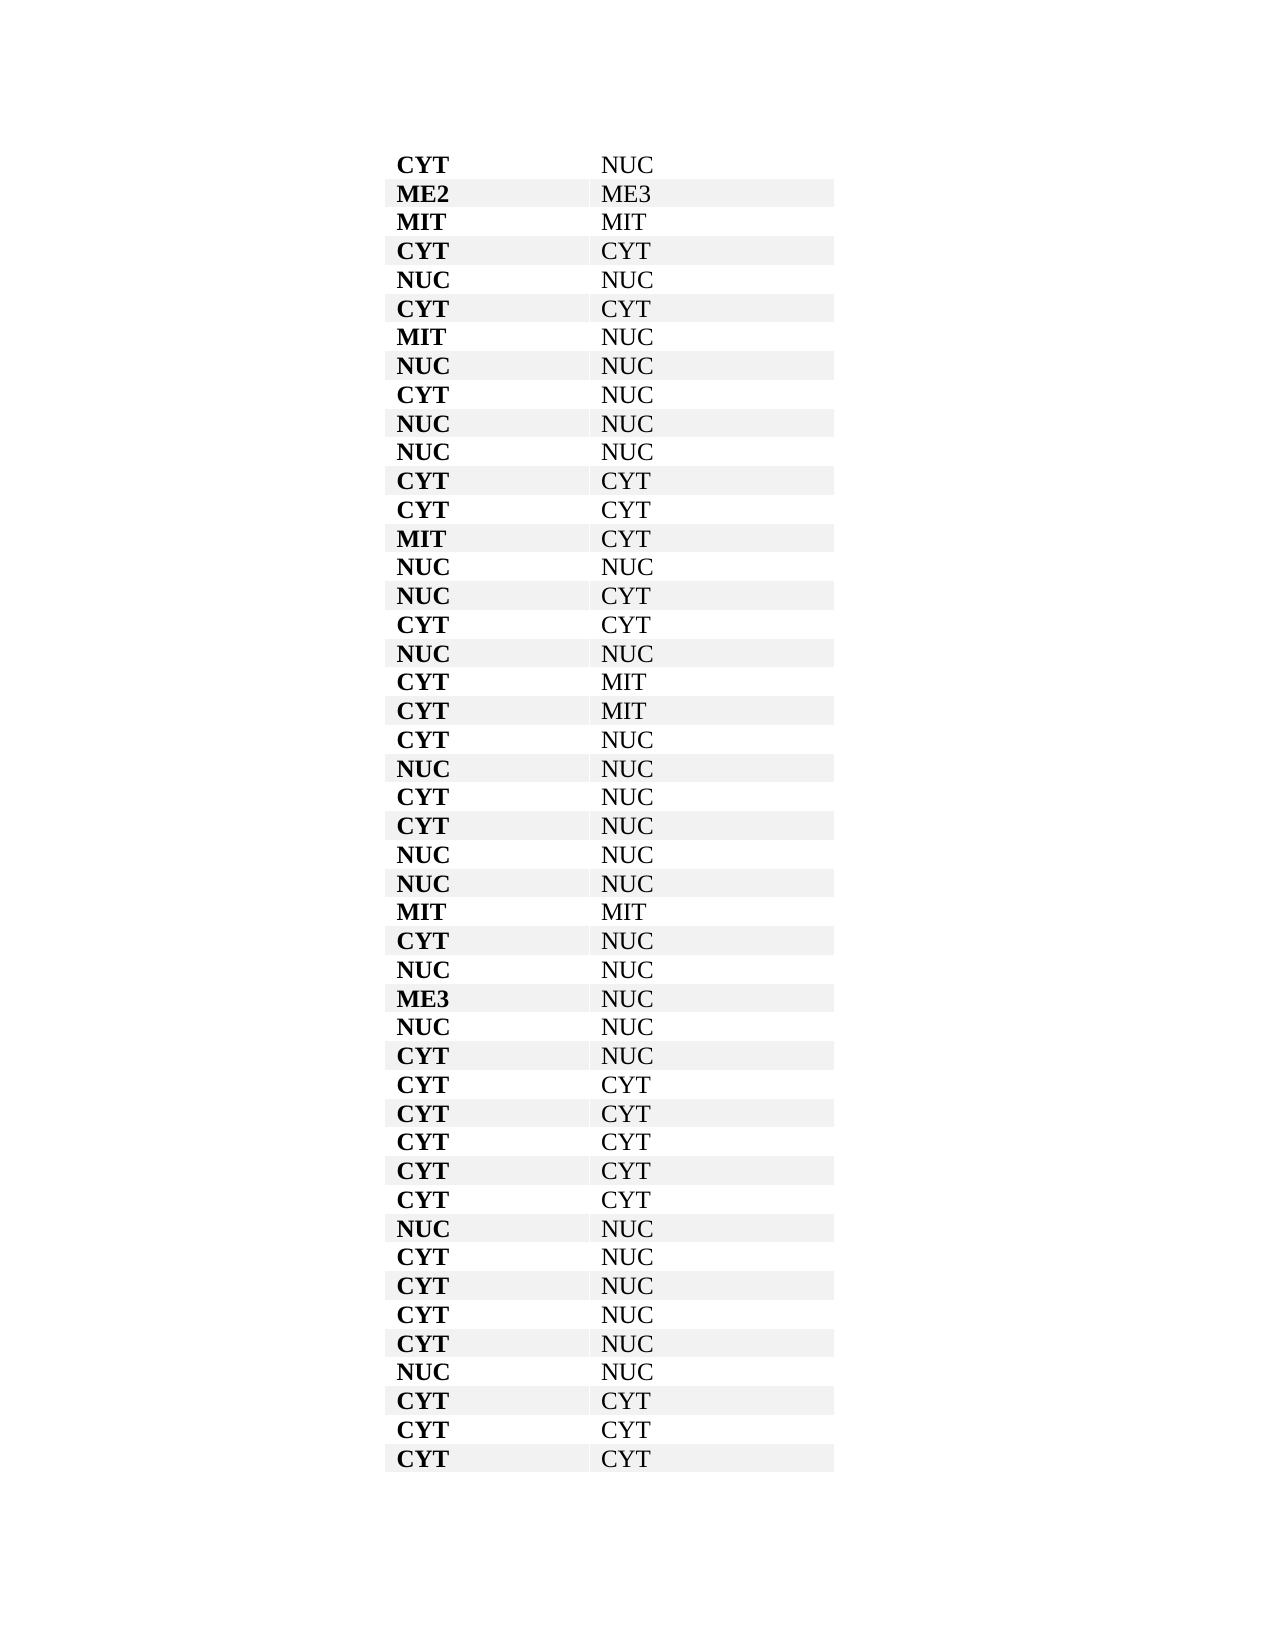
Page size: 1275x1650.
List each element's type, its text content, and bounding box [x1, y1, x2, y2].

table_cell CYT [385, 725, 589, 754]
table_cell CYT [590, 1444, 834, 1472]
table_cell NUC [385, 869, 589, 897]
table_cell MIT [590, 898, 834, 926]
table_cell NUC [590, 1358, 834, 1386]
table_cell NUC [385, 1214, 589, 1242]
table_cell NUC [590, 725, 834, 754]
table_cell NUC [590, 265, 834, 294]
table_cell NUC [590, 926, 834, 955]
table_cell NUC [385, 409, 589, 437]
table_cell CYT [385, 150, 589, 179]
table_cell MIT [590, 696, 834, 725]
table_cell NUC [590, 1214, 834, 1242]
table_cell NUC [590, 438, 834, 466]
table_cell NUC [590, 1243, 834, 1271]
table_cell CYT [590, 610, 834, 639]
table_cell CYT [590, 1415, 834, 1444]
table_cell CYT [385, 1300, 589, 1329]
table_cell NUC [590, 840, 834, 869]
table_cell MIT [385, 524, 589, 552]
table_cell MIT [385, 208, 589, 236]
table_cell CYT [385, 811, 589, 840]
table_cell CYT [385, 1243, 589, 1271]
table_cell CYT [385, 236, 589, 265]
table_cell NUC [385, 553, 589, 581]
table_cell NUC [385, 1013, 589, 1041]
table_cell CYT [385, 926, 589, 955]
table_cell NUC [590, 380, 834, 409]
table_cell NUC [590, 150, 834, 179]
table_cell NUC [590, 754, 834, 782]
table_cell NUC [590, 351, 834, 380]
table_cell NUC [385, 955, 589, 984]
table_cell NUC [590, 869, 834, 897]
table_cell NUC [385, 438, 589, 466]
table_cell CYT [590, 1070, 834, 1099]
table_cell CYT [590, 1156, 834, 1185]
table_cell NUC [385, 351, 589, 380]
table_cell NUC [590, 409, 834, 437]
table_cell CYT [385, 1271, 589, 1300]
table_cell CYT [385, 495, 589, 524]
table_cell NUC [590, 1013, 834, 1041]
table_cell NUC [385, 840, 589, 869]
table_cell NUC [590, 323, 834, 351]
table_cell CYT [385, 610, 589, 639]
table_cell CYT [385, 1386, 589, 1415]
table_cell NUC [590, 783, 834, 811]
table_cell CYT [385, 668, 589, 696]
table_cell NUC [385, 1358, 589, 1386]
table_cell ME2 [385, 179, 589, 207]
table_cell CYT [590, 1386, 834, 1415]
table_cell NUC [590, 1300, 834, 1329]
table_cell CYT [590, 581, 834, 610]
table_cell CYT [385, 696, 589, 725]
table_cell NUC [385, 265, 589, 294]
table_cell CYT [385, 1156, 589, 1185]
table_cell CYT [590, 1128, 834, 1156]
table_cell CYT [385, 1041, 589, 1070]
table_cell CYT [385, 1185, 589, 1214]
table_cell CYT [385, 1099, 589, 1127]
table_cell CYT [590, 524, 834, 552]
table_cell CYT [590, 236, 834, 265]
table_cell MIT [385, 898, 589, 926]
table_cell CYT [385, 1444, 589, 1472]
table_cell CYT [385, 1329, 589, 1357]
table_cell NUC [590, 955, 834, 984]
table_cell CYT [385, 783, 589, 811]
table_cell CYT [385, 1128, 589, 1156]
table_cell NUC [385, 754, 589, 782]
table_cell CYT [590, 1099, 834, 1127]
table_cell NUC [590, 811, 834, 840]
table_cell ME3 [385, 984, 589, 1012]
table_cell CYT [385, 380, 589, 409]
table_cell CYT [385, 1415, 589, 1444]
table_cell NUC [590, 1041, 834, 1070]
table_cell NUC [385, 639, 589, 667]
table_cell NUC [590, 553, 834, 581]
table_cell CYT [385, 294, 589, 322]
table_cell NUC [590, 1329, 834, 1357]
table_cell NUC [385, 581, 589, 610]
table_cell NUC [590, 639, 834, 667]
table_cell NUC [590, 984, 834, 1012]
table_cell ME3 [590, 179, 834, 207]
table_cell MIT [590, 668, 834, 696]
table_cell NUC [590, 1271, 834, 1300]
table_cell MIT [590, 208, 834, 236]
table_cell CYT [590, 294, 834, 322]
table_cell CYT [385, 466, 589, 495]
table_cell CYT [590, 466, 834, 495]
table_cell CYT [590, 1185, 834, 1214]
table_cell CYT [590, 495, 834, 524]
table_cell CYT [385, 1070, 589, 1099]
table_cell MIT [385, 323, 589, 351]
